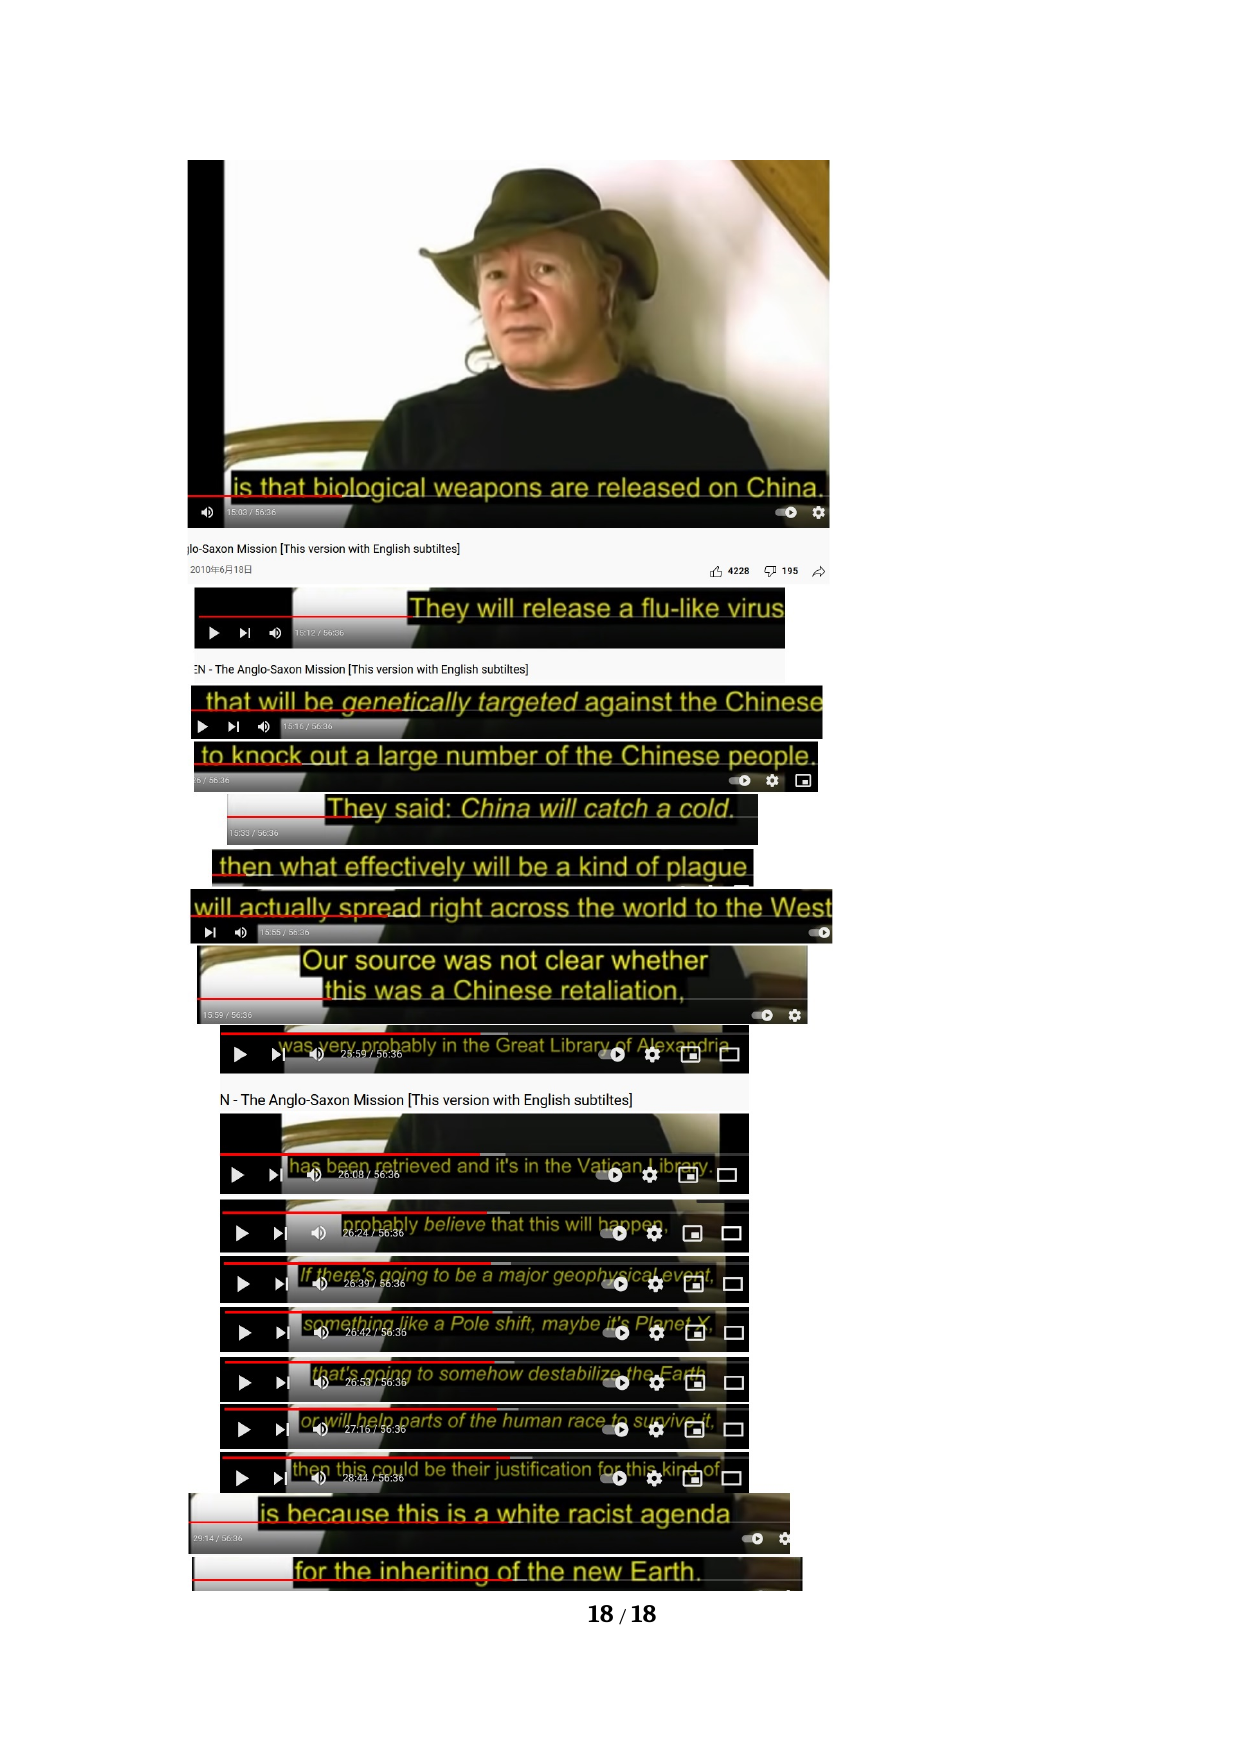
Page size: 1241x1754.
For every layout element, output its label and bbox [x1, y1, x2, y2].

picture [187, 160, 833, 1591]
